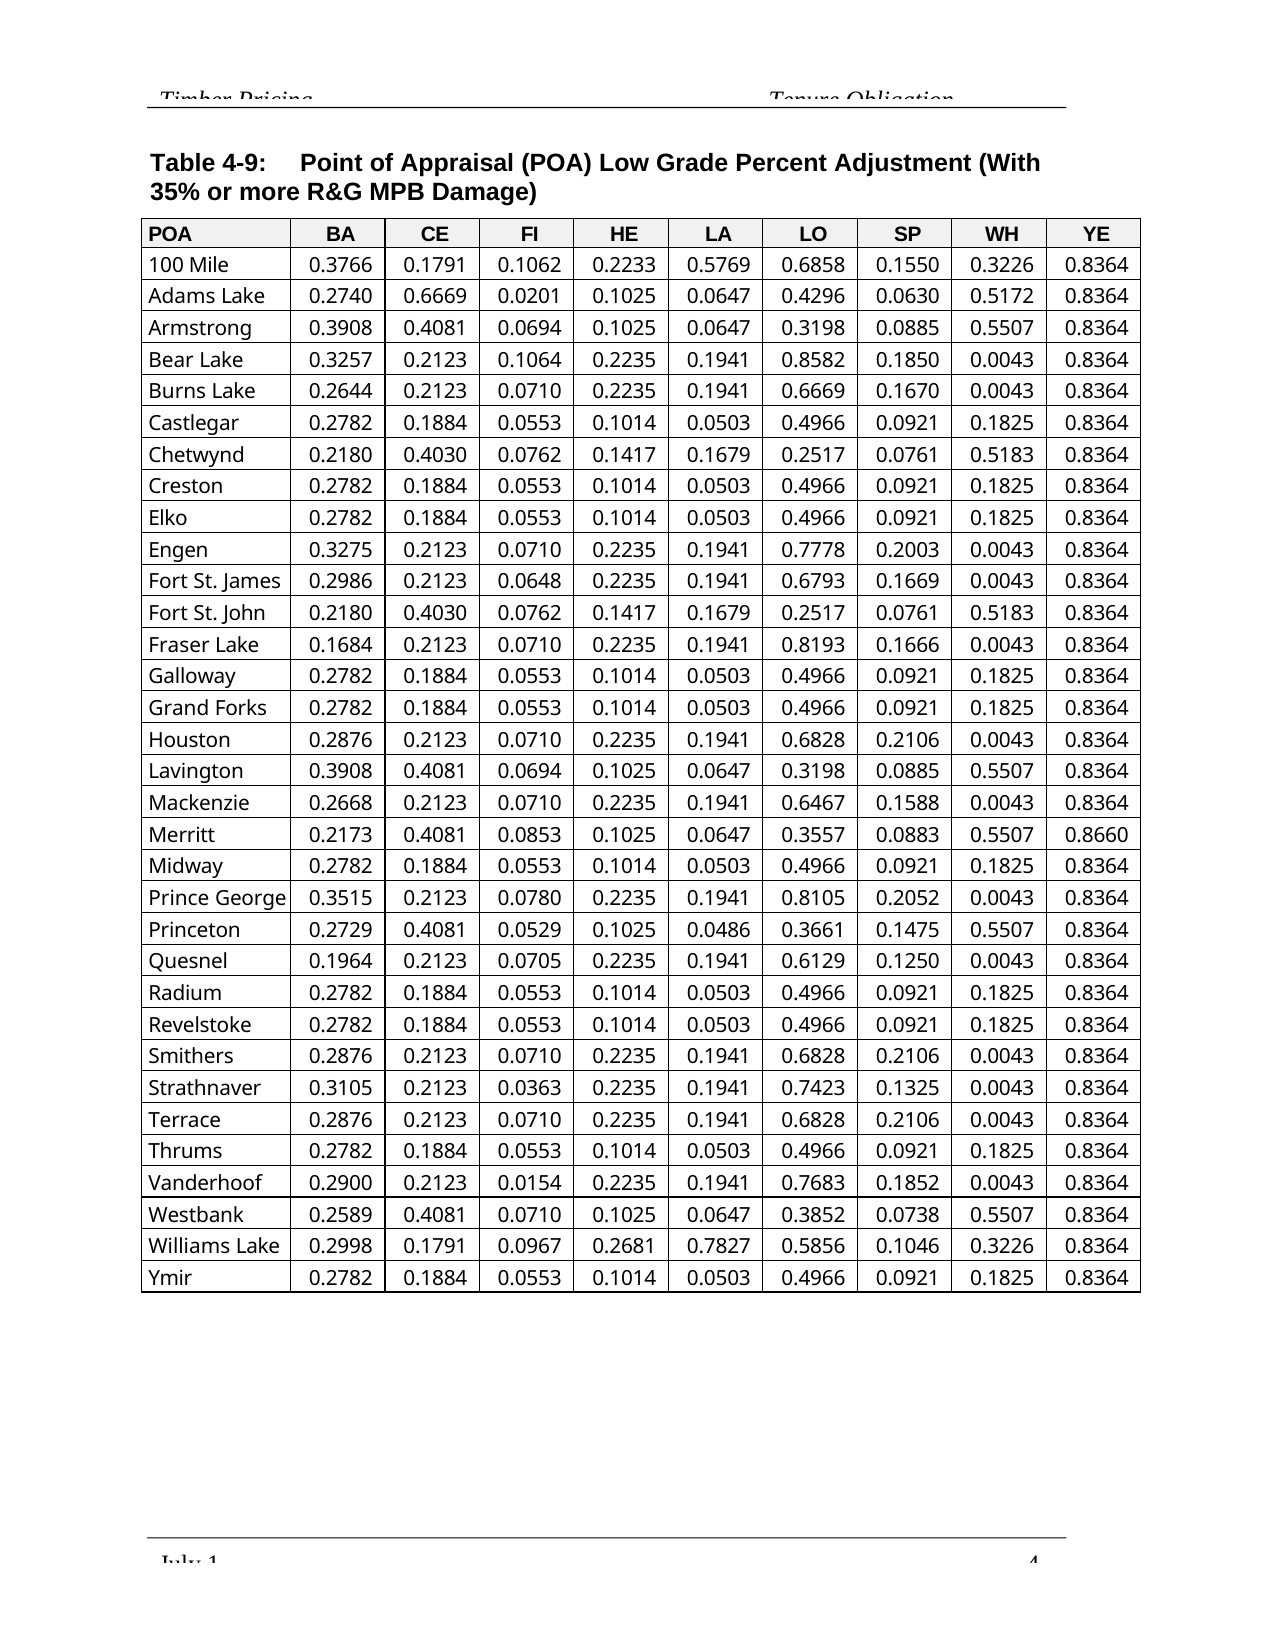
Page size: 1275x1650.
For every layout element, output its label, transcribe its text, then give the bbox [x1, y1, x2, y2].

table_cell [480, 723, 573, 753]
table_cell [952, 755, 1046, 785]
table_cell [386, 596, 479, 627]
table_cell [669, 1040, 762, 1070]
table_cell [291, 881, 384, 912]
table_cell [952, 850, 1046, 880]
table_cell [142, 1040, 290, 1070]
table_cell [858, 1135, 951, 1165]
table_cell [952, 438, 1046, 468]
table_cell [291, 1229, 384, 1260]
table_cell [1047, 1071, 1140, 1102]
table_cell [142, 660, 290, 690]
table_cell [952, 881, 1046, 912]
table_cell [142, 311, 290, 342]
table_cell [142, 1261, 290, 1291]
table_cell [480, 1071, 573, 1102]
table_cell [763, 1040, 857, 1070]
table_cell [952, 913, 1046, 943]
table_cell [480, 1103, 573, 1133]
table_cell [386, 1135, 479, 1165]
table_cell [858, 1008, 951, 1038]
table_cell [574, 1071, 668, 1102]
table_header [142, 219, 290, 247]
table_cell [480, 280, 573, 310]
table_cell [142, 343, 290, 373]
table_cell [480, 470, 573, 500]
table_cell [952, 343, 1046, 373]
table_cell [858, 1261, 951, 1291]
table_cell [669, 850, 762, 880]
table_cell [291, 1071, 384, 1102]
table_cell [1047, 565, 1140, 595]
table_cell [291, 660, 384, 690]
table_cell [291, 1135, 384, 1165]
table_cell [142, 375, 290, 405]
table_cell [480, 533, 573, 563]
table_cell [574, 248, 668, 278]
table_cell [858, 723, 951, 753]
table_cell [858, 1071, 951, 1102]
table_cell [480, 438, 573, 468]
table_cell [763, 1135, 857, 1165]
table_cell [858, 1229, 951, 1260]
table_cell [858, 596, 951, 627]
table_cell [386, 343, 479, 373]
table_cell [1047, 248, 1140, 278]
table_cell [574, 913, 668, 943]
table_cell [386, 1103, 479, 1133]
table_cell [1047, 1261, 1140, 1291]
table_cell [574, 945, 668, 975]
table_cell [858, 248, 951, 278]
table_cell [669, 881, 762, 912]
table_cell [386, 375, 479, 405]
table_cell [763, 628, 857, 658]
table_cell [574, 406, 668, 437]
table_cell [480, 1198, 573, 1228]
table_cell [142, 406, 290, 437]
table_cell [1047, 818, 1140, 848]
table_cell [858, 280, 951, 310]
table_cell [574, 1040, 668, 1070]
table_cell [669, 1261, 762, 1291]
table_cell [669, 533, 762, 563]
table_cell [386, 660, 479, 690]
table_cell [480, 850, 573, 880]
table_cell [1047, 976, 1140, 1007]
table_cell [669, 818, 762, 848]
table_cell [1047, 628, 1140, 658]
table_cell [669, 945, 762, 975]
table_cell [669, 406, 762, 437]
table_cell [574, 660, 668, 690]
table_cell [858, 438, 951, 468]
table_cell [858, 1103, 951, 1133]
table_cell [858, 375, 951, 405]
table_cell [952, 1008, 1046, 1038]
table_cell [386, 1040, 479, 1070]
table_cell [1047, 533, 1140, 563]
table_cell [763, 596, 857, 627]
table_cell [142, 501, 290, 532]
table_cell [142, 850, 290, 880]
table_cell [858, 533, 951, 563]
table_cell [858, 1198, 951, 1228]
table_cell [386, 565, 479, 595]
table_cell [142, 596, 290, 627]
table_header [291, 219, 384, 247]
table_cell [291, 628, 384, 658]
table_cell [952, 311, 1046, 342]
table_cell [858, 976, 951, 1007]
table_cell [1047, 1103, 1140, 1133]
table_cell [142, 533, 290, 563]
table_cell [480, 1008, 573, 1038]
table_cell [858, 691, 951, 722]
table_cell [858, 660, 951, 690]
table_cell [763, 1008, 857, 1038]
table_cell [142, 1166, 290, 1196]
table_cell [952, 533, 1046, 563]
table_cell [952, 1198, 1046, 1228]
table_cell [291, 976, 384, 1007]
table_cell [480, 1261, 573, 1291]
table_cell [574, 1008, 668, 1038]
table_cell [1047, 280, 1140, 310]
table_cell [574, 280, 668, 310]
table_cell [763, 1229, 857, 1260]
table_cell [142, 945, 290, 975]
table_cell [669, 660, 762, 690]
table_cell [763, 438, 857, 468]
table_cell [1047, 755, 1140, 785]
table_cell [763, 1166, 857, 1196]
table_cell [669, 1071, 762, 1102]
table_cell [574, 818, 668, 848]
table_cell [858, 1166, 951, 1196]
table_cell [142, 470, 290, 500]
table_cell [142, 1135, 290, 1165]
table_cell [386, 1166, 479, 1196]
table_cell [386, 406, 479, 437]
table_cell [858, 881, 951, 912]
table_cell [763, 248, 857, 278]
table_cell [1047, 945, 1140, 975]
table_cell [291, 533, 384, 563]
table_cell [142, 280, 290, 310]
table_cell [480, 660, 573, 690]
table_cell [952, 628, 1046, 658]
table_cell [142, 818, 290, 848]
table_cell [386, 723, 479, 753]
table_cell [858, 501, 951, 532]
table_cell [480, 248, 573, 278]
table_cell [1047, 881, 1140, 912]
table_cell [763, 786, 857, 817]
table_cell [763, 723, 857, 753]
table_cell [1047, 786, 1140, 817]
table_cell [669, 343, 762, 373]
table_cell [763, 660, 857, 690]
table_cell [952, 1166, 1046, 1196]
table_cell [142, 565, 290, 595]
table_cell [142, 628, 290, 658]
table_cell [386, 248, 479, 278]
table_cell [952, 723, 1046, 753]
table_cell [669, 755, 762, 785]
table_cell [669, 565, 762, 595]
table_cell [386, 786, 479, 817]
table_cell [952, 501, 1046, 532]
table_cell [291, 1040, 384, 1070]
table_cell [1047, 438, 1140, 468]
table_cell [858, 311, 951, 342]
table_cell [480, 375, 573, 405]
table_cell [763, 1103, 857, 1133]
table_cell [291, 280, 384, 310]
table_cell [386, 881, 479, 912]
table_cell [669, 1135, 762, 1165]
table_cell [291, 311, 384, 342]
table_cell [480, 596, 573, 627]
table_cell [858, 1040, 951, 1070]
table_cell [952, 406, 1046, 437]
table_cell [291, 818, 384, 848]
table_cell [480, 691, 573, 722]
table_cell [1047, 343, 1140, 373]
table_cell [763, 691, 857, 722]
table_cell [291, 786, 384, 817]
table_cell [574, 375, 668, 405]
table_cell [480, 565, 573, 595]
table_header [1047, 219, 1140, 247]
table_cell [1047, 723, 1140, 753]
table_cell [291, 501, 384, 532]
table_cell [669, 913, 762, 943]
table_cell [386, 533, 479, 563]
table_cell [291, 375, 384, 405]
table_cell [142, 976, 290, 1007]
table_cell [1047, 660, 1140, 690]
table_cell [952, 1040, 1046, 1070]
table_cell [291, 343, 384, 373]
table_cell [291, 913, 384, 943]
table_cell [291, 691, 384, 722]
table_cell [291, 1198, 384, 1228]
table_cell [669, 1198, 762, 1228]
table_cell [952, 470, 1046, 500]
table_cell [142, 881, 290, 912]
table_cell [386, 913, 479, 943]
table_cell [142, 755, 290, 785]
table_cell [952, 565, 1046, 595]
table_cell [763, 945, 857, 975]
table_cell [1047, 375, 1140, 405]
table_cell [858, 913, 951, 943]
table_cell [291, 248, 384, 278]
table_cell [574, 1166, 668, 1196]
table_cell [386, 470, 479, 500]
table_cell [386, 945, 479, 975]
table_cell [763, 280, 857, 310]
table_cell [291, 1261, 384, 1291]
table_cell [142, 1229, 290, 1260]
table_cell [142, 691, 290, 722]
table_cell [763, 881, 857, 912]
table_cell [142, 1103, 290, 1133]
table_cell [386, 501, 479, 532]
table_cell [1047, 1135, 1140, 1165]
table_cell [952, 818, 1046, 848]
subtitle Table 4-9: Point of Appraisal (POA) Low Grade Percent Adjustment (With 35% or more R&G MPB Damage) [150, 148, 1041, 206]
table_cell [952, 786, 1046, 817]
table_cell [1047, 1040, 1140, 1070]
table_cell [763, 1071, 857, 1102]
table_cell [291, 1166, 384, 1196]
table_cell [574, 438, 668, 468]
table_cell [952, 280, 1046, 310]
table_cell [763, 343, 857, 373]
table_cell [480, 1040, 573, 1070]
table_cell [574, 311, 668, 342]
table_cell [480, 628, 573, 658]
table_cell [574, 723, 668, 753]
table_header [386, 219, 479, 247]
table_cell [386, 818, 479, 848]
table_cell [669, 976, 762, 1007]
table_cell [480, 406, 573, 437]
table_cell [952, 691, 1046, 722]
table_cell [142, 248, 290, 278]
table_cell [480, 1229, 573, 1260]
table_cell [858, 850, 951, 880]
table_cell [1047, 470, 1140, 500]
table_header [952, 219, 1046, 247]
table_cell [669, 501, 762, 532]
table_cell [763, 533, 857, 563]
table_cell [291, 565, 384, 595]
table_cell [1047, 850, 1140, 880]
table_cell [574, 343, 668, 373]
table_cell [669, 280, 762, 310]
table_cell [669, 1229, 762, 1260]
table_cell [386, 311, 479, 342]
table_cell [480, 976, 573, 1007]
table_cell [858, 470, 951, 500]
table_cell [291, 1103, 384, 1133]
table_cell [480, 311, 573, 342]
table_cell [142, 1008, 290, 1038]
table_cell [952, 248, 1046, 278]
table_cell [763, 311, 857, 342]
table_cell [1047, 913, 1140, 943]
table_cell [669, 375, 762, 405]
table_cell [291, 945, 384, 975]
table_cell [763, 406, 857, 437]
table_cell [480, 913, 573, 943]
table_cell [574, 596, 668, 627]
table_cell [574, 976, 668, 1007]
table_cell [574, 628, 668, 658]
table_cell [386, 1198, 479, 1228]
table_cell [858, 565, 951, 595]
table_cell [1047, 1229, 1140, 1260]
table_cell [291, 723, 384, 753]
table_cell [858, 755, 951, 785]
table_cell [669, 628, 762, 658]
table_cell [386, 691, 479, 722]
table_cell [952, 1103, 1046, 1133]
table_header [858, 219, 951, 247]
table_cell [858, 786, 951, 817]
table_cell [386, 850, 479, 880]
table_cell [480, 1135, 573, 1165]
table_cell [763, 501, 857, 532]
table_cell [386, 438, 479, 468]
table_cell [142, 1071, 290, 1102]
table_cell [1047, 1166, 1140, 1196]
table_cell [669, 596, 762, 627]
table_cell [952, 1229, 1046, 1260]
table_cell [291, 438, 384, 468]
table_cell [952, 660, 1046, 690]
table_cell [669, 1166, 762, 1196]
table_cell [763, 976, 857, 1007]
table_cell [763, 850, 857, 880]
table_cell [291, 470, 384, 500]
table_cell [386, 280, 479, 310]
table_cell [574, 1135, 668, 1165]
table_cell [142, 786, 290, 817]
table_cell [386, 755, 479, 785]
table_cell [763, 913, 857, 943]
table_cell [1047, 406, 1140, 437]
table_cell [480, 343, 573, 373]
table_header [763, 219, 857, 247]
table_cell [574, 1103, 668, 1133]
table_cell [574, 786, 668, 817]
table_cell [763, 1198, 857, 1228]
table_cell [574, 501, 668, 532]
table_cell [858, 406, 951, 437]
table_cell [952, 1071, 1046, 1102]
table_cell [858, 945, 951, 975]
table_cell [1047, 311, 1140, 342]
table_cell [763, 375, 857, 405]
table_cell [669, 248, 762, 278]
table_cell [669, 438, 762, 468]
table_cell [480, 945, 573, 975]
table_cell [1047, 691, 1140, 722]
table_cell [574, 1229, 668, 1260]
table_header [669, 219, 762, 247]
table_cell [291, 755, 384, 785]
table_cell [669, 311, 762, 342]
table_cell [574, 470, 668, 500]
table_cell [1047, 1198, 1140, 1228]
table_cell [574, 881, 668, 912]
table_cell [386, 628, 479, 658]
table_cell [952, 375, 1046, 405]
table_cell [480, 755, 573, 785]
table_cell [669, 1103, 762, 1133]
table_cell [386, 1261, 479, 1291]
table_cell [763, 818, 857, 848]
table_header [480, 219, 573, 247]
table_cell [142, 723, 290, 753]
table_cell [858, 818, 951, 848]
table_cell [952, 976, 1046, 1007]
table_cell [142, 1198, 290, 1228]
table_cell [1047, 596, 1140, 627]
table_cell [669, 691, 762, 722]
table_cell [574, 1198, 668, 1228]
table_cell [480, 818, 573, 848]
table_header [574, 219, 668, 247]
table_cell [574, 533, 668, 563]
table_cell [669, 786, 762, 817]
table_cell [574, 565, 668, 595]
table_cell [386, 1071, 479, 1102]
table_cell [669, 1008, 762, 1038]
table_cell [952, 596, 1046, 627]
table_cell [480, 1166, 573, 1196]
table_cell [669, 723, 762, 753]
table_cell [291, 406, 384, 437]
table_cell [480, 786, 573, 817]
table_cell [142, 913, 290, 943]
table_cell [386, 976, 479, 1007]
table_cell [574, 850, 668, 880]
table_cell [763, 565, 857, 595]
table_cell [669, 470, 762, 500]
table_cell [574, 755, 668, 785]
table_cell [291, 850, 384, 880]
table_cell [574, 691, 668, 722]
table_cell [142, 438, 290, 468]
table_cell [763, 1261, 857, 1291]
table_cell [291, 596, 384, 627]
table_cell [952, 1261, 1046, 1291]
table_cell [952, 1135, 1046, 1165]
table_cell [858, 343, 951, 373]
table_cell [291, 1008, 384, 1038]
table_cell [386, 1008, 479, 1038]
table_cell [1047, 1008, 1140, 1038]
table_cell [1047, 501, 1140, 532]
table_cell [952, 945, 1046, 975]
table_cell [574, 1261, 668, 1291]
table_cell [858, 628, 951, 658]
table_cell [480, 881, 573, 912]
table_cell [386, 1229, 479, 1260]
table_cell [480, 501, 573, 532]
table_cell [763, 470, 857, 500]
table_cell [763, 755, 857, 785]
